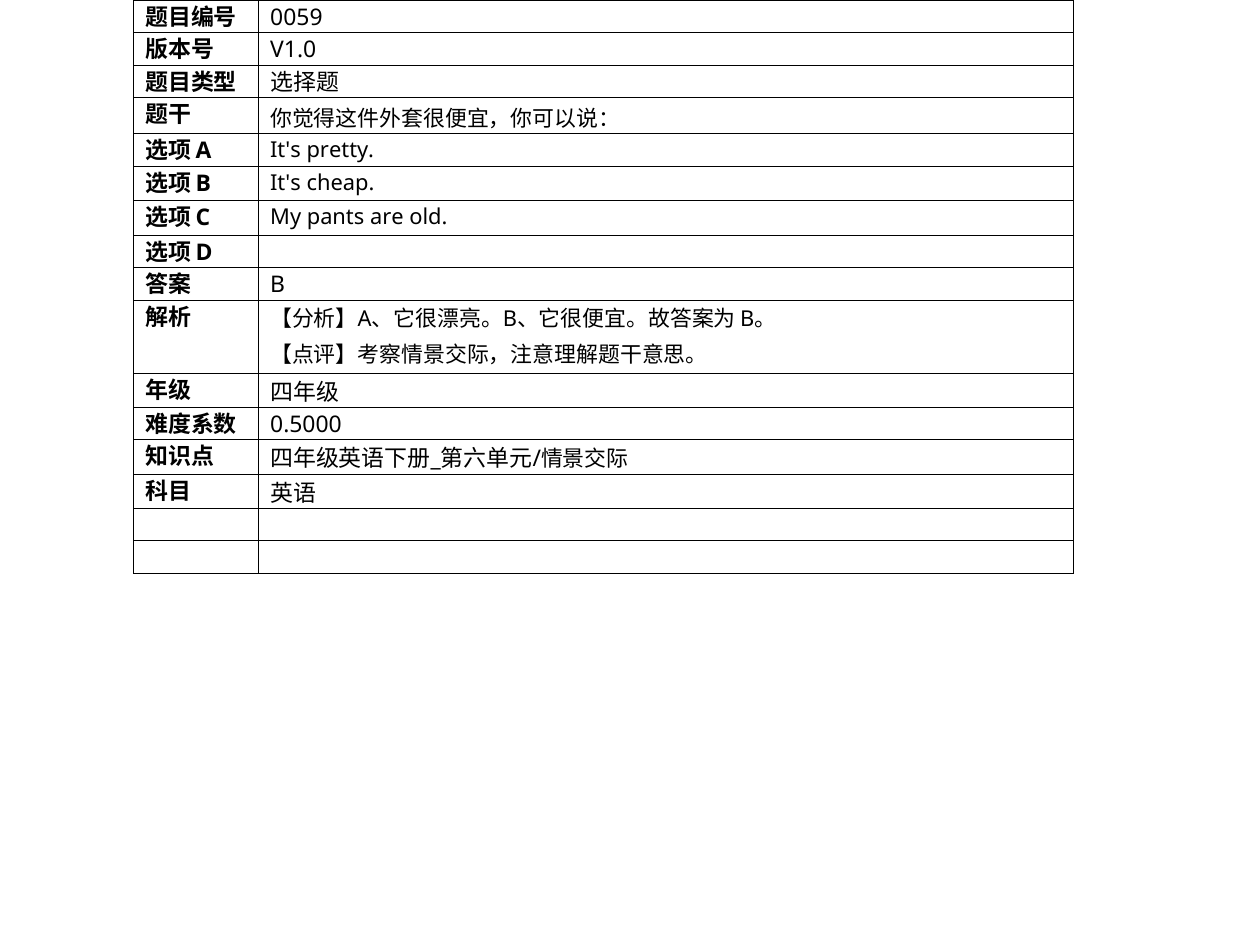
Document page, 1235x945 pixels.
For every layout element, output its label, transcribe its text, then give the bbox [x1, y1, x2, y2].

table_cell 四年级 [259, 374, 1073, 407]
table_cell 四年级英语下册_第六单元/情景交际 [259, 440, 1073, 474]
table_cell 题目类型 [134, 66, 258, 97]
table_header 题目编号 [134, 1, 258, 32]
table_cell 英语 [259, 475, 1073, 508]
table_cell 【分析】A、它很漂亮。B、它很便宜。故答案为B。 【点评】考察情景交际，注意理解题干意思。 [259, 301, 1073, 373]
table_cell My pants are old. [259, 201, 1073, 235]
table_cell [259, 509, 1073, 540]
table_cell [259, 236, 1073, 267]
table_header 0059 [259, 1, 1073, 32]
table_cell 答案 [134, 268, 258, 299]
table_cell 知识点 [134, 440, 258, 474]
table_cell 选项C [134, 201, 258, 235]
table_cell 年级 [134, 374, 258, 407]
table_cell [134, 509, 258, 540]
table_cell 选项D [134, 236, 258, 267]
table_cell 选项B [134, 167, 258, 200]
table_cell It's cheap. [259, 167, 1073, 200]
table_cell 解析 [134, 301, 258, 373]
table_cell 选择题 [259, 66, 1073, 97]
table_cell V1.0 [259, 33, 1073, 64]
table_cell 你觉得这件外套很便宜，你可以说： [259, 98, 1073, 133]
table_cell 版本号 [134, 33, 258, 64]
table_cell 题干 [134, 98, 258, 133]
table_cell [134, 541, 258, 572]
table_cell 科目 [134, 475, 258, 508]
table_cell [259, 541, 1073, 572]
table_cell 0.5000 [259, 408, 1073, 439]
table_cell 难度系数 [134, 408, 258, 439]
table_cell It's pretty. [259, 134, 1073, 166]
table_cell B [259, 268, 1073, 299]
table_cell 选项A [134, 134, 258, 166]
